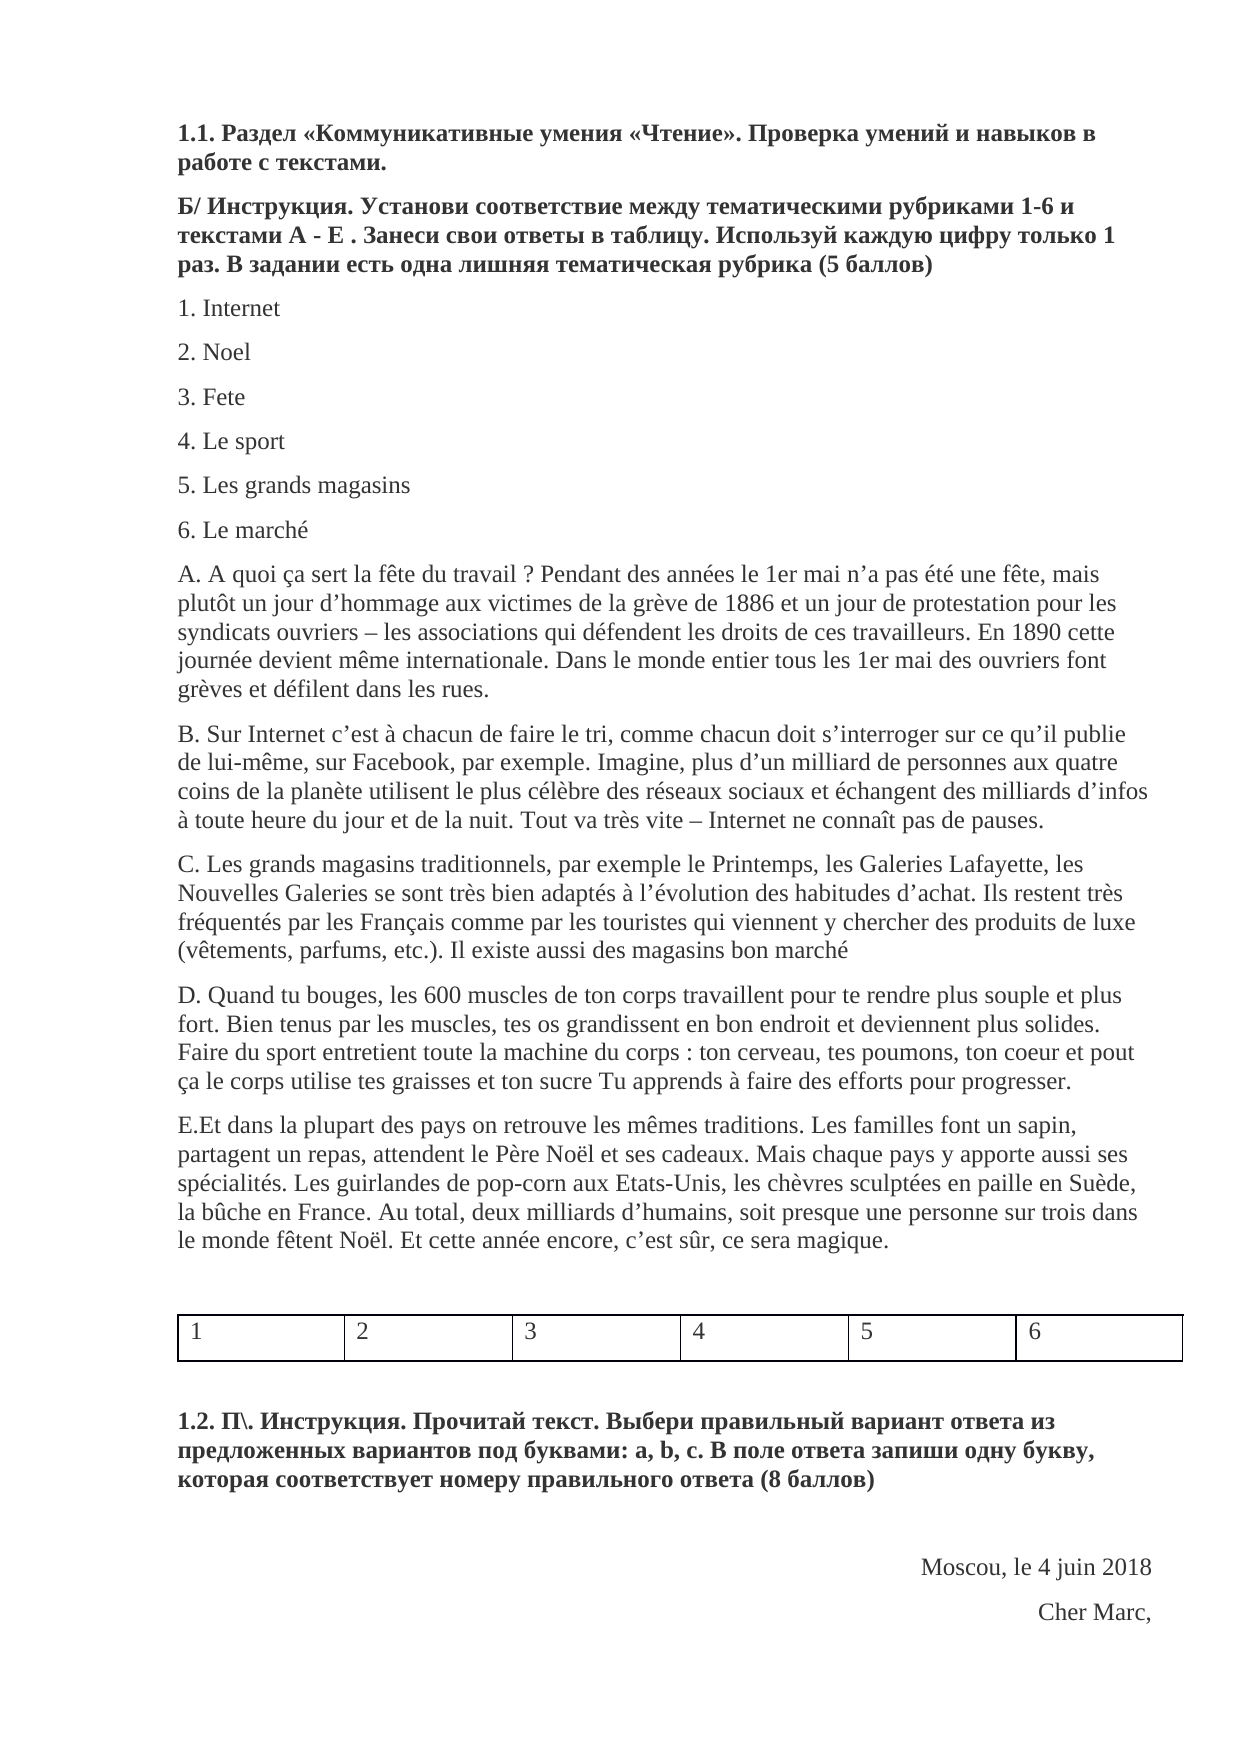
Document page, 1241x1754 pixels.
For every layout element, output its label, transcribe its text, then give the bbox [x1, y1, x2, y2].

text 5. Les grands magasins [177, 471, 1152, 499]
text Moscou, le 4 juin 2018 [177, 1552, 1152, 1581]
text D. Quand tu bouges, les 600 muscles de ton corps travaillent pour te rendre plus souple et plus fort. Bien tenus par les muscles, tes os grandissent en bon endroit et deviennent plus solides. Faire du sport entretient toute la machine du corps : ton cerveau, tes poumons, ton coeur et pout ça le corps utilise tes graisses et ton sucre Tu apprends à faire des efforts pour progresser. [177, 980, 1152, 1095]
text 1. Internet [177, 293, 1152, 322]
text A. A quoi ça sert la fête du travail ? Pendant des années le 1er mai n’a pas été une fête, mais plutôt un jour d’hommage aux victimes de la grève de 1886 et un jour de protestation pour les syndicats ouvriers – les associations qui défendent les droits de ces travailleurs. En 1890 cette journée devient même internationale. Dans le monde entier tous les 1er mai des ouvriers font grèves et défilent dans les rues. [177, 559, 1152, 703]
text 1.1. Раздел «Коммуникативные умения «Чтение». Проверка умений и навыков в работе с текстами. [177, 118, 1152, 176]
text Б/ Инструкция. Установи соответствие между тематическими рубриками 1-6 и текстами А - E . Занеси свои ответы в таблицу. Используй каждую цифру только 1 раз. В задании есть одна лишняя тематическая рубрика (5 баллов) [177, 191, 1152, 277]
text 6. Le marché [177, 515, 1152, 544]
table_header 6 [1017, 1316, 1182, 1360]
table_header 1 [179, 1316, 344, 1360]
text 4. Le sport [177, 426, 1152, 455]
text B. Sur Internet c’est à chacun de faire le tri, comme chacun doit s’interroger sur ce qu’il publie de lui-même, sur Facebook, par exemple. Imagine, plus d’un milliard de personnes aux quatre coins de la planète utilisent le plus célèbre des réseaux sociaux et échangent des milliards d’infos à toute heure du jour et de la nuit. Tout va très vite – Internet ne connaît pas de pauses. [177, 719, 1152, 834]
text 3. Fete [177, 382, 1152, 411]
text C. Les grands magasins traditionnels, par exemple le Printemps, les Galeries Lafayette, les Nouvelles Galeries se sont très bien adaptés à l’évolution des habitudes d’achat. Ils restent très fréquentés par les Français comme par les touristes qui viennent y chercher des produits de luxe (vêtements, parfums, etc.). Il existe aussi des magasins bon marché [177, 849, 1152, 964]
table_header 4 [681, 1316, 848, 1360]
text 2. Noel [177, 337, 1152, 366]
table_header 5 [849, 1316, 1015, 1360]
text Cher Marc, [177, 1597, 1152, 1626]
table_header 3 [513, 1316, 680, 1360]
text E.Et dans la plupart des pays on retrouve les mêmes traditions. Les familles font un sapin, partagent un repas, attendent le Père Noël et ses cadeaux. Mais chaque pays y apporte aussi ses spécialités. Les guirlandes de pop-corn aux Etats-Unis, les chèvres sculptées en paille en Suède, la bûche en France. Au total, deux milliards d’humains, soit presque une personne sur trois dans le monde fêtent Noël. Et cette année encore, c’est sûr, ce sera magique. [177, 1111, 1152, 1254]
table_header 2 [345, 1316, 512, 1360]
text 1.2. П\. Инструкция. Прочитай текст. Выбери правильный вариант ответа из предложенных вариантов под буквами: a, b, c. В поле ответа запиши одну букву, которая соответствует номеру правильного ответа (8 баллов) [177, 1406, 1152, 1492]
